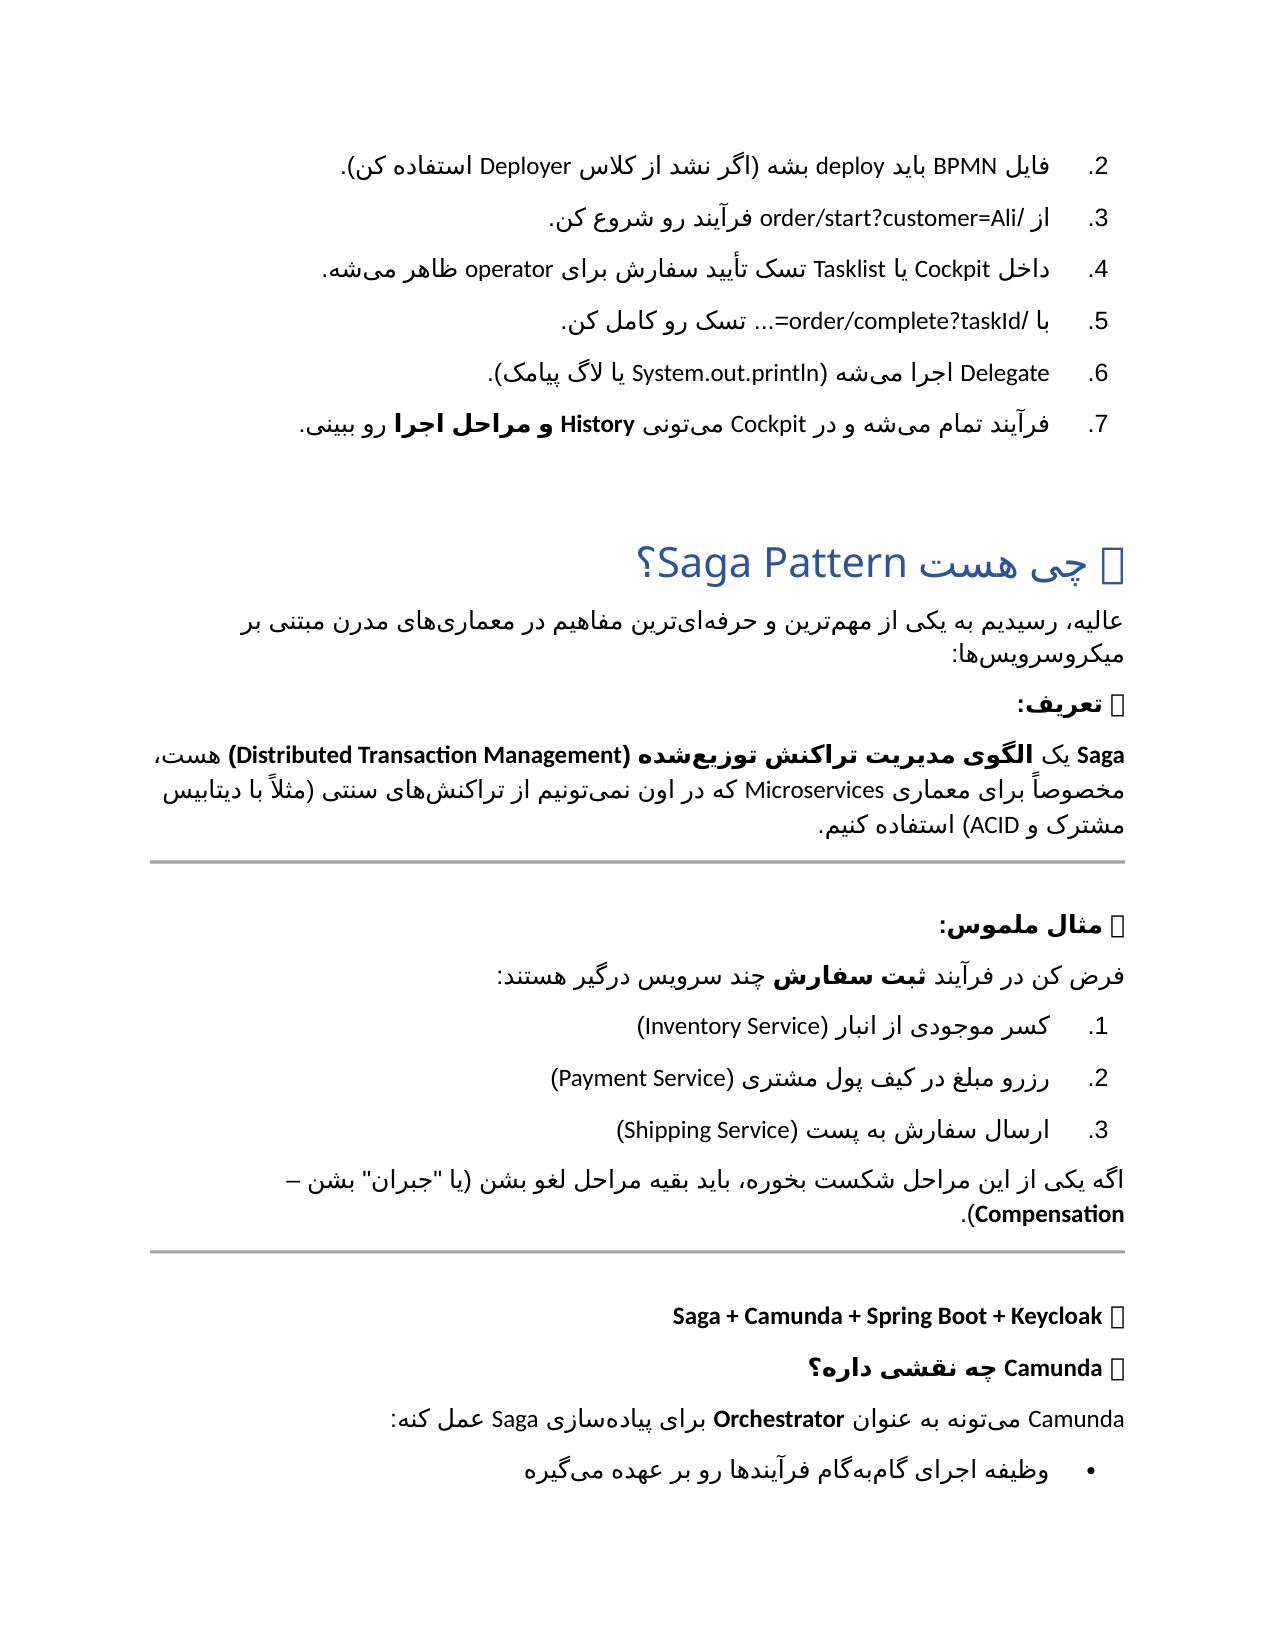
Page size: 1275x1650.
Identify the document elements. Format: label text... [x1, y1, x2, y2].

text 🔹 تعریف: [150, 689, 1125, 718]
list داخل Cockpit یا Tasklist تسک تأیید سفارش برای operator ظاهر می‌شه. [150, 253, 1087, 284]
list فرآیند تمام می‌شه و در Cockpit می‌تونی History و مراحل اجرا رو ببینی. [150, 408, 1087, 439]
list با /order/complete?taskId=... تسک رو کامل کن. [150, 305, 1087, 336]
list فایل BPMN باید deploy بشه (اگر نشد از کلاس Deployer استفاده کن). [150, 150, 1087, 181]
list رزرو مبلغ در کیف پول مشتری (Payment Service) [150, 1062, 1087, 1093]
list Delegate اجرا می‌شه (System.out.println یا لاگ پیامک). [150, 357, 1087, 387]
list از /order/start?customer=Ali فرآیند رو شروع کن. [150, 202, 1087, 232]
text 🤝 Saga + Camunda + Spring Boot + Keycloak [150, 1300, 1125, 1331]
text Camunda می‌تونه به عنوان Orchestrator برای پیاده‌سازی Saga عمل کنه: [150, 1403, 1125, 1434]
text 🔹 مثال ملموس: [150, 910, 1125, 940]
text اگه یکی از این مراحل شکست بخوره، باید بقیه مراحل لغو بشن (یا "جبران" بشن – Compensation). [150, 1165, 1125, 1229]
text فرض کن در فرآیند ثبت سفارش چند سرویس درگیر هستند: [150, 961, 1125, 989]
list وظیفه اجرای گام‌به‌گام فرآیندها رو بر عهده می‌گیره [150, 1455, 1087, 1484]
subtitle 🔄 چی هست Saga Pattern؟ [150, 532, 1125, 589]
list کسر موجودی از انبار (Inventory Service) [150, 1010, 1087, 1041]
list ارسال سفارش به پست (Shipping Service) [150, 1114, 1087, 1144]
text 🔸 Camunda چه نقشی داره؟ [150, 1352, 1125, 1382]
text Saga یک الگوی مدیریت تراکنش توزیع‌شده (Distributed Transaction Management) هست، مخصوصاً برای معماری Microservices که در اون نمی‌تونیم از تراکنش‌های سنتی (مثلاً با دیتابیس مشترک و ACID) استفاده کنیم. [150, 739, 1125, 839]
text عالیه، رسیدیم به یکی از مهم‌ترین و حرفه‌ای‌ترین مفاهیم در معماری‌های مدرن مبتنی بر میکروسرویس‌ها: [150, 606, 1125, 668]
